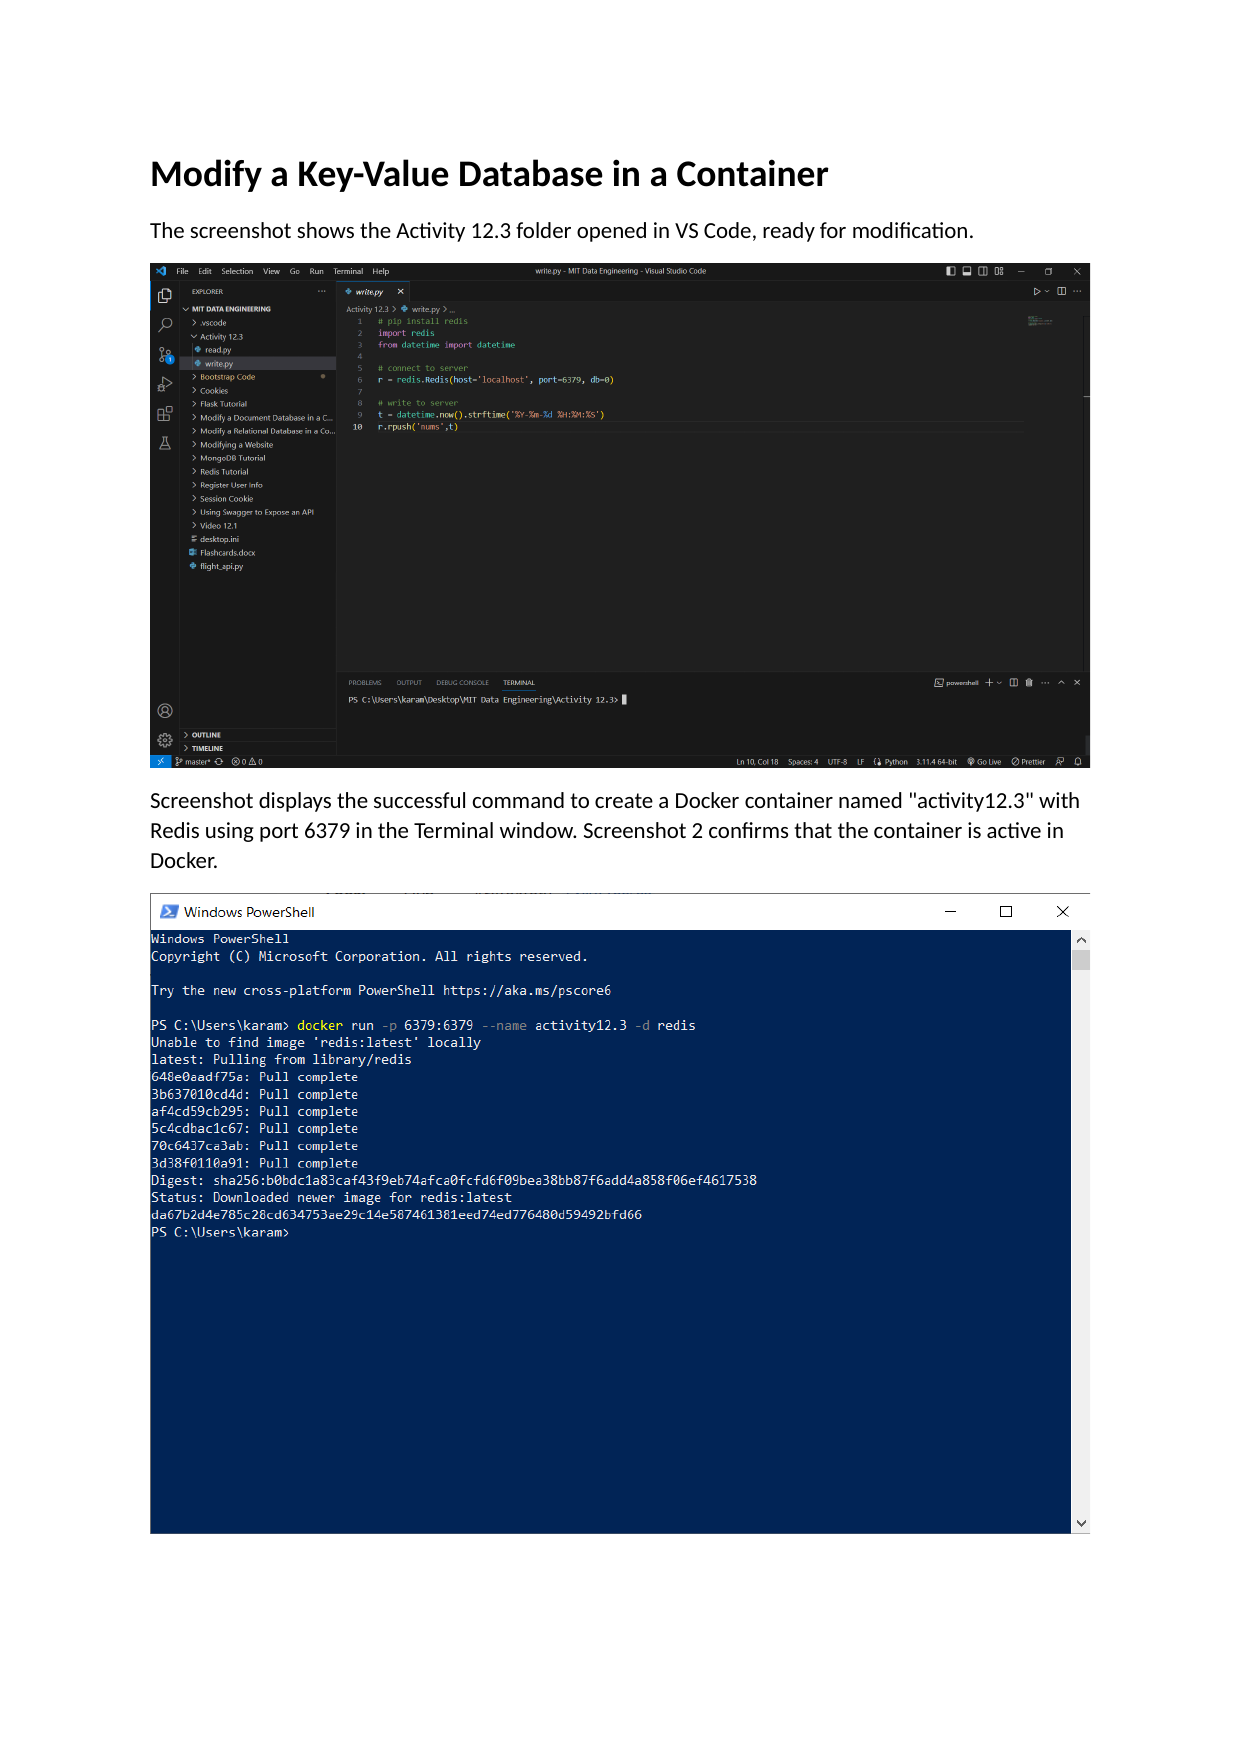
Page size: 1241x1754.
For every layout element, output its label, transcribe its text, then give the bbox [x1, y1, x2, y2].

text The screenshot shows the Activity 12.3 folder opened in VS Code, ready for modification. [150, 216, 1090, 244]
text Modify a Key-Value Database in a Container [150, 150, 1090, 196]
picture [150, 893, 1091, 1534]
text Screenshot displays the successful command to create a Docker container named "activity12.3" with Redis using port 6379 in the Terminal window. Screenshot 2 confirms that the container is active in Docker. [150, 786, 1090, 875]
picture [150, 263, 1091, 768]
